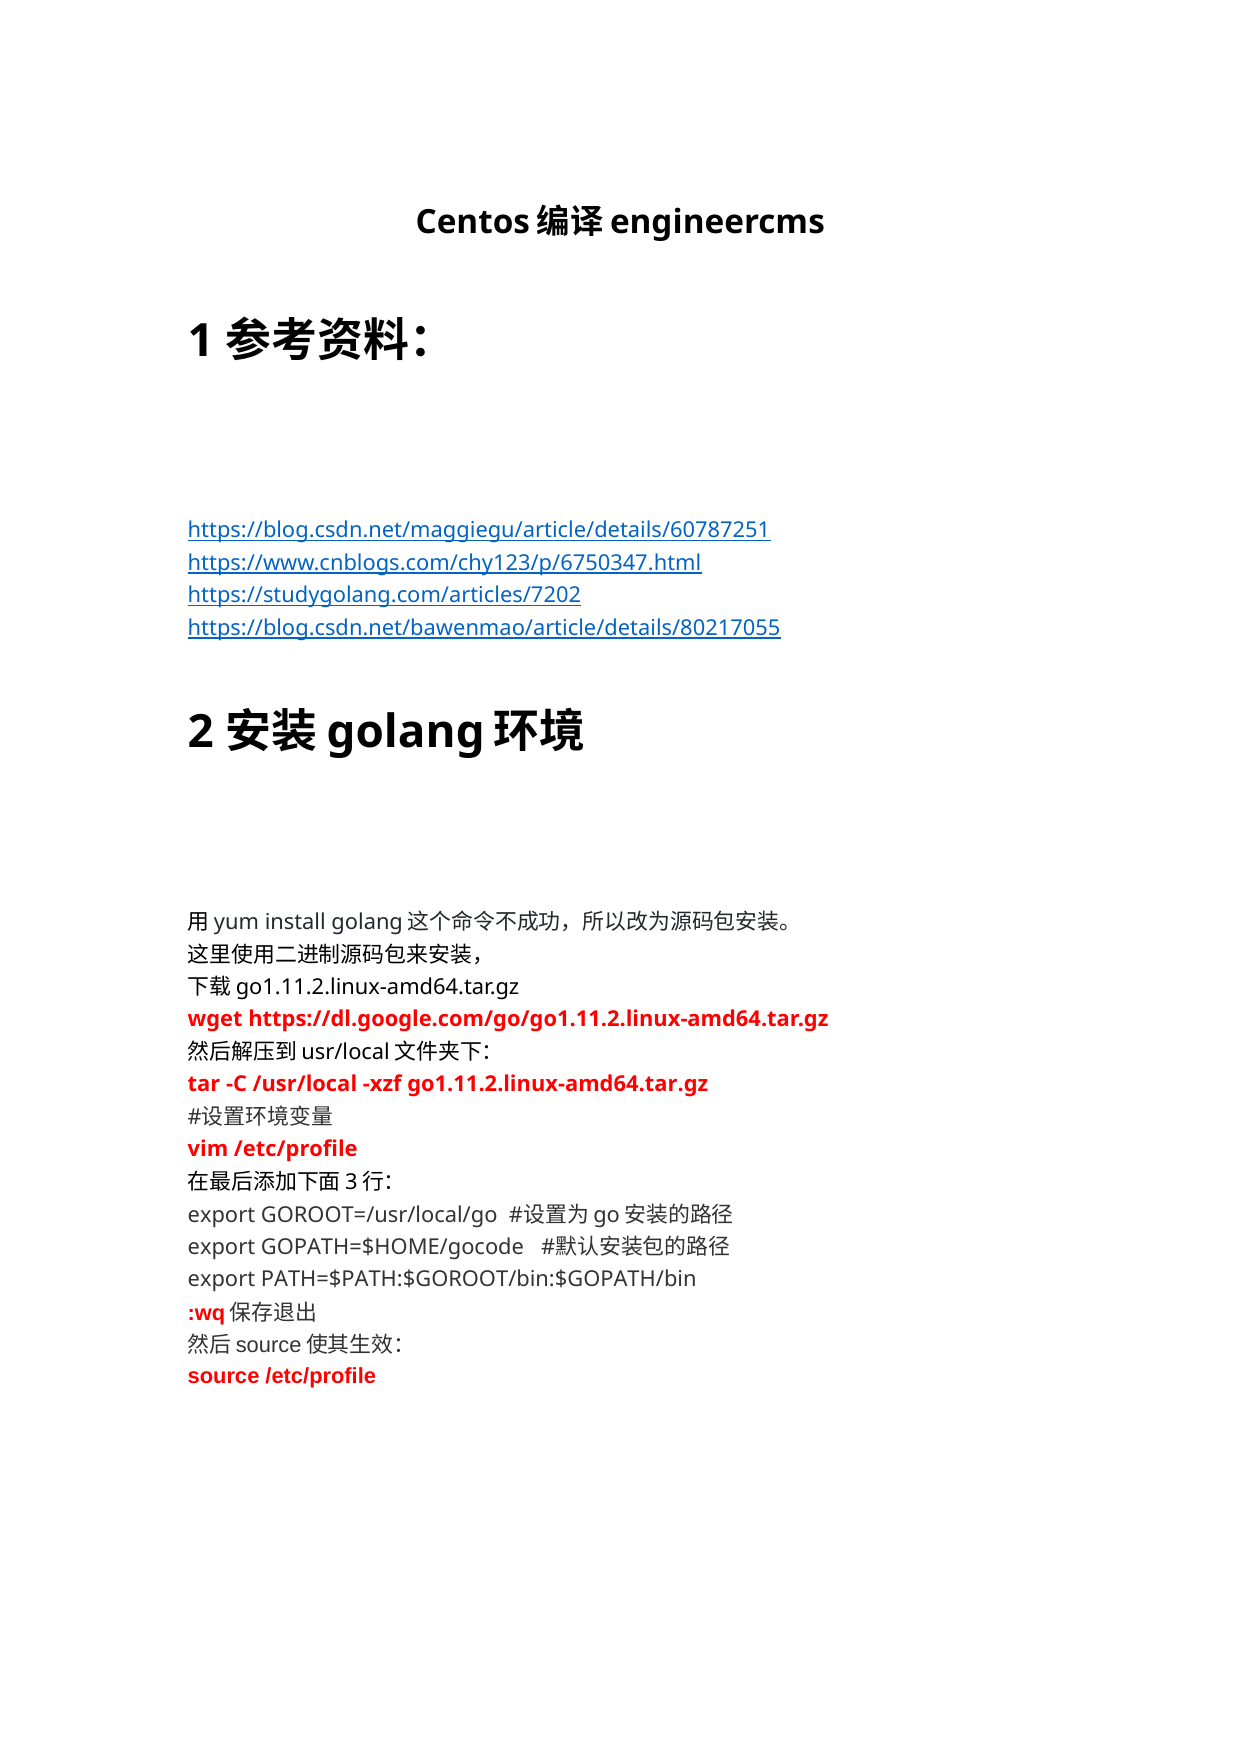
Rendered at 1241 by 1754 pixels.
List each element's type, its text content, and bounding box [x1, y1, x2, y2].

text 在最后添加下面3行： [187, 1164, 1053, 1197]
text 用yum install golang这个命令不成功，所以改为源码包安装。 [187, 904, 1053, 937]
text export GOROOT=/usr/local/go #设置为go安装的路径 [187, 1197, 1053, 1229]
text 下载go1.11.2.linux-amd64.tar.gz [187, 969, 1053, 1002]
text tar -C /usr/local -xzf go1.11.2.linux-amd64.tar.gz [187, 1067, 1053, 1099]
text :wq保存退出 [187, 1294, 1053, 1327]
text export GOPATH=$HOME/gocode #默认安装包的路径 [187, 1229, 1053, 1262]
text 这里使用二进制源码包来安装， [187, 937, 1053, 969]
subtitle 2 安装golang环境 [187, 678, 1053, 776]
text https://www.cnblogs.com/chy123/p/6750347.html [187, 546, 1053, 578]
text #设置环境变量 [187, 1099, 1053, 1132]
subtitle 1 参考资料： [187, 287, 1053, 385]
text https://blog.csdn.net/bawenmao/article/details/80217055 [187, 611, 1053, 643]
text vim /etc/profile [187, 1132, 1053, 1164]
title Centos编译engineercms [187, 187, 1053, 252]
text wget https://dl.google.com/go/go1.11.2.linux-amd64.tar.gz [187, 1002, 1053, 1034]
text https://blog.csdn.net/maggiegu/article/details/60787251 [187, 513, 1053, 546]
text 然后解压到usr/local文件夹下： [187, 1034, 1053, 1067]
text 然后source使其生效： source /etc/profile [187, 1327, 1053, 1392]
text export PATH=$PATH:$GOROOT/bin:$GOPATH/bin [187, 1262, 1053, 1294]
text https://studygolang.com/articles/7202 [187, 578, 1053, 611]
